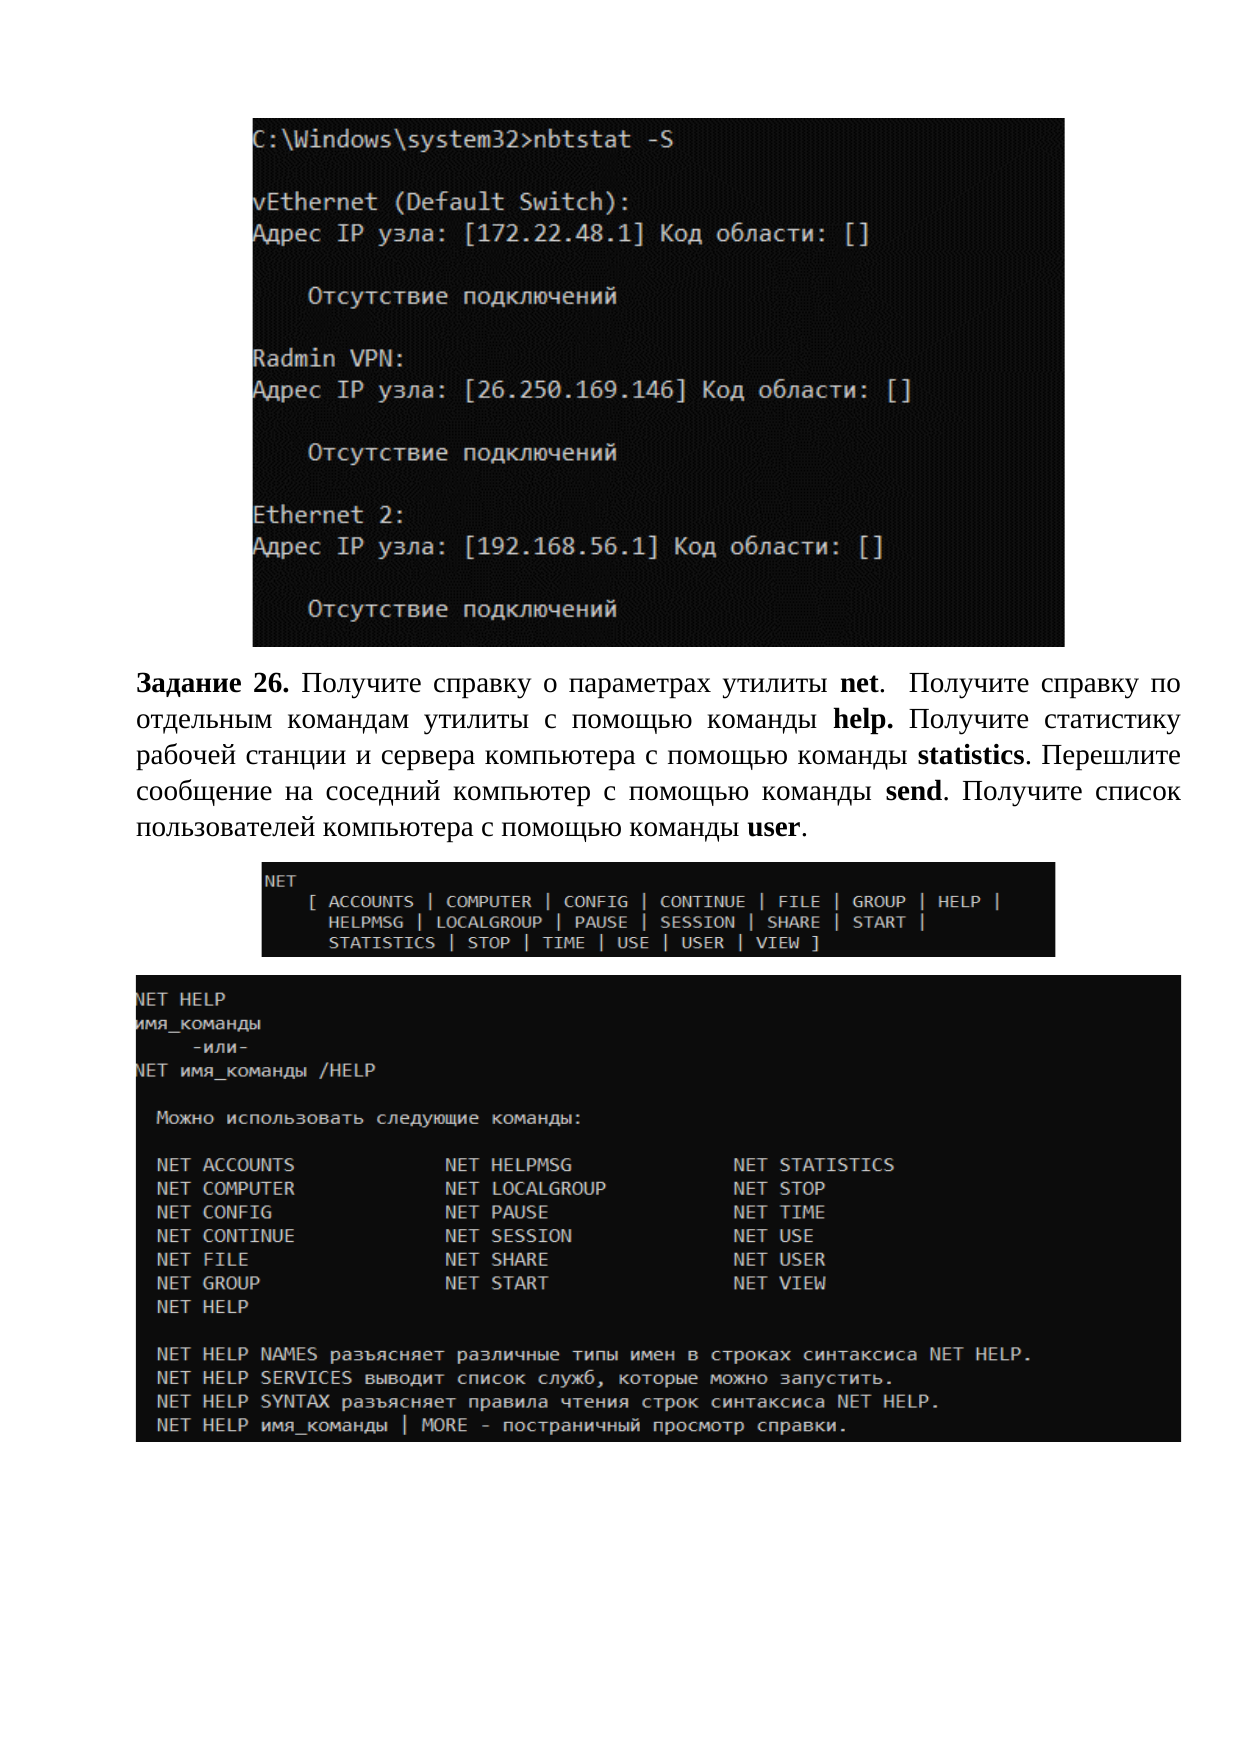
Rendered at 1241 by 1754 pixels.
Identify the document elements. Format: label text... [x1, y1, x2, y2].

picture [135, 975, 1182, 1442]
picture [261, 862, 1056, 957]
text Задание 26. Получите справку о параметрах утилиты net. Получите справку по отдельным командам утилиты с помощью команды help. Получите статистику рабочей станции и сервера компьютера с помощью команды statistics. Перешлите сообщение на соседний компьютер с помощью команды send. Получите список пользователей компьютера с помощью команды user. [136, 665, 1181, 843]
picture [252, 118, 1065, 647]
